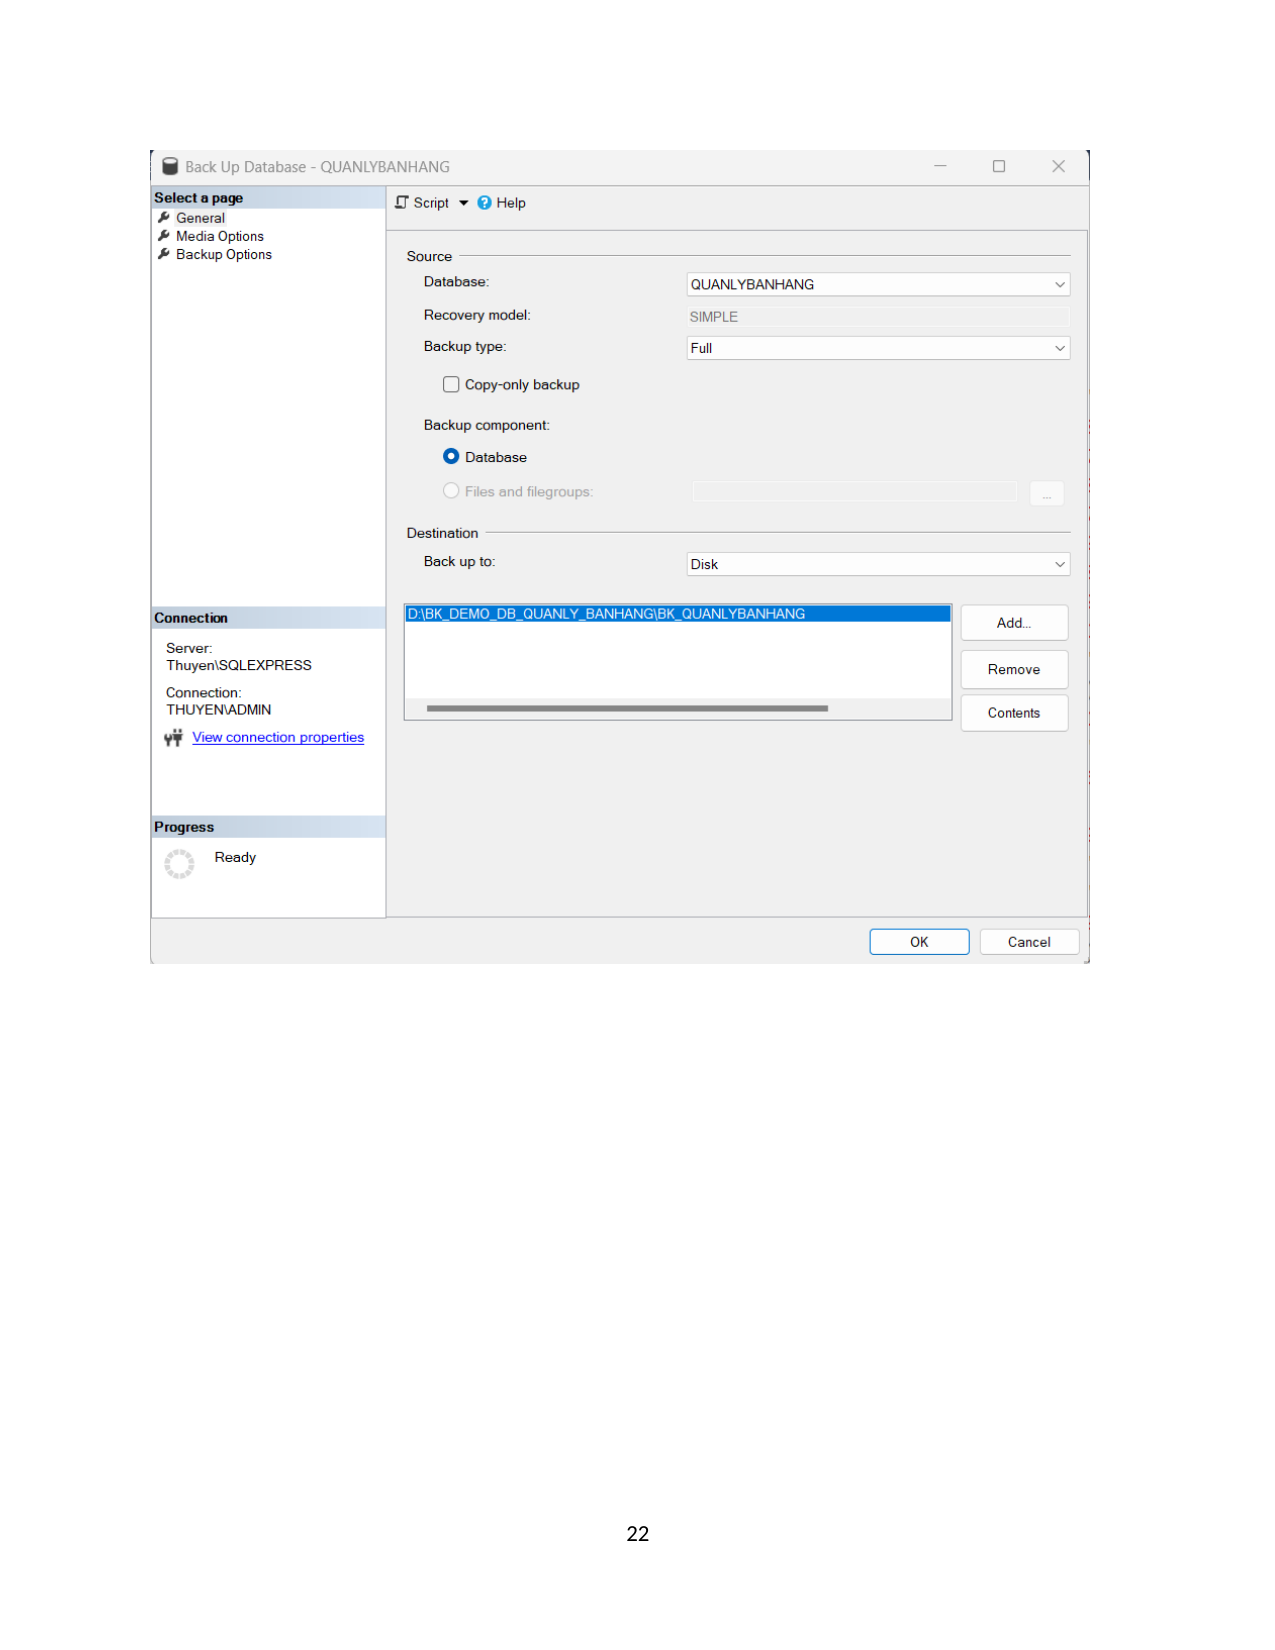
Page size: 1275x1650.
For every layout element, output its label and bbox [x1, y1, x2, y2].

picture [150, 150, 1090, 964]
